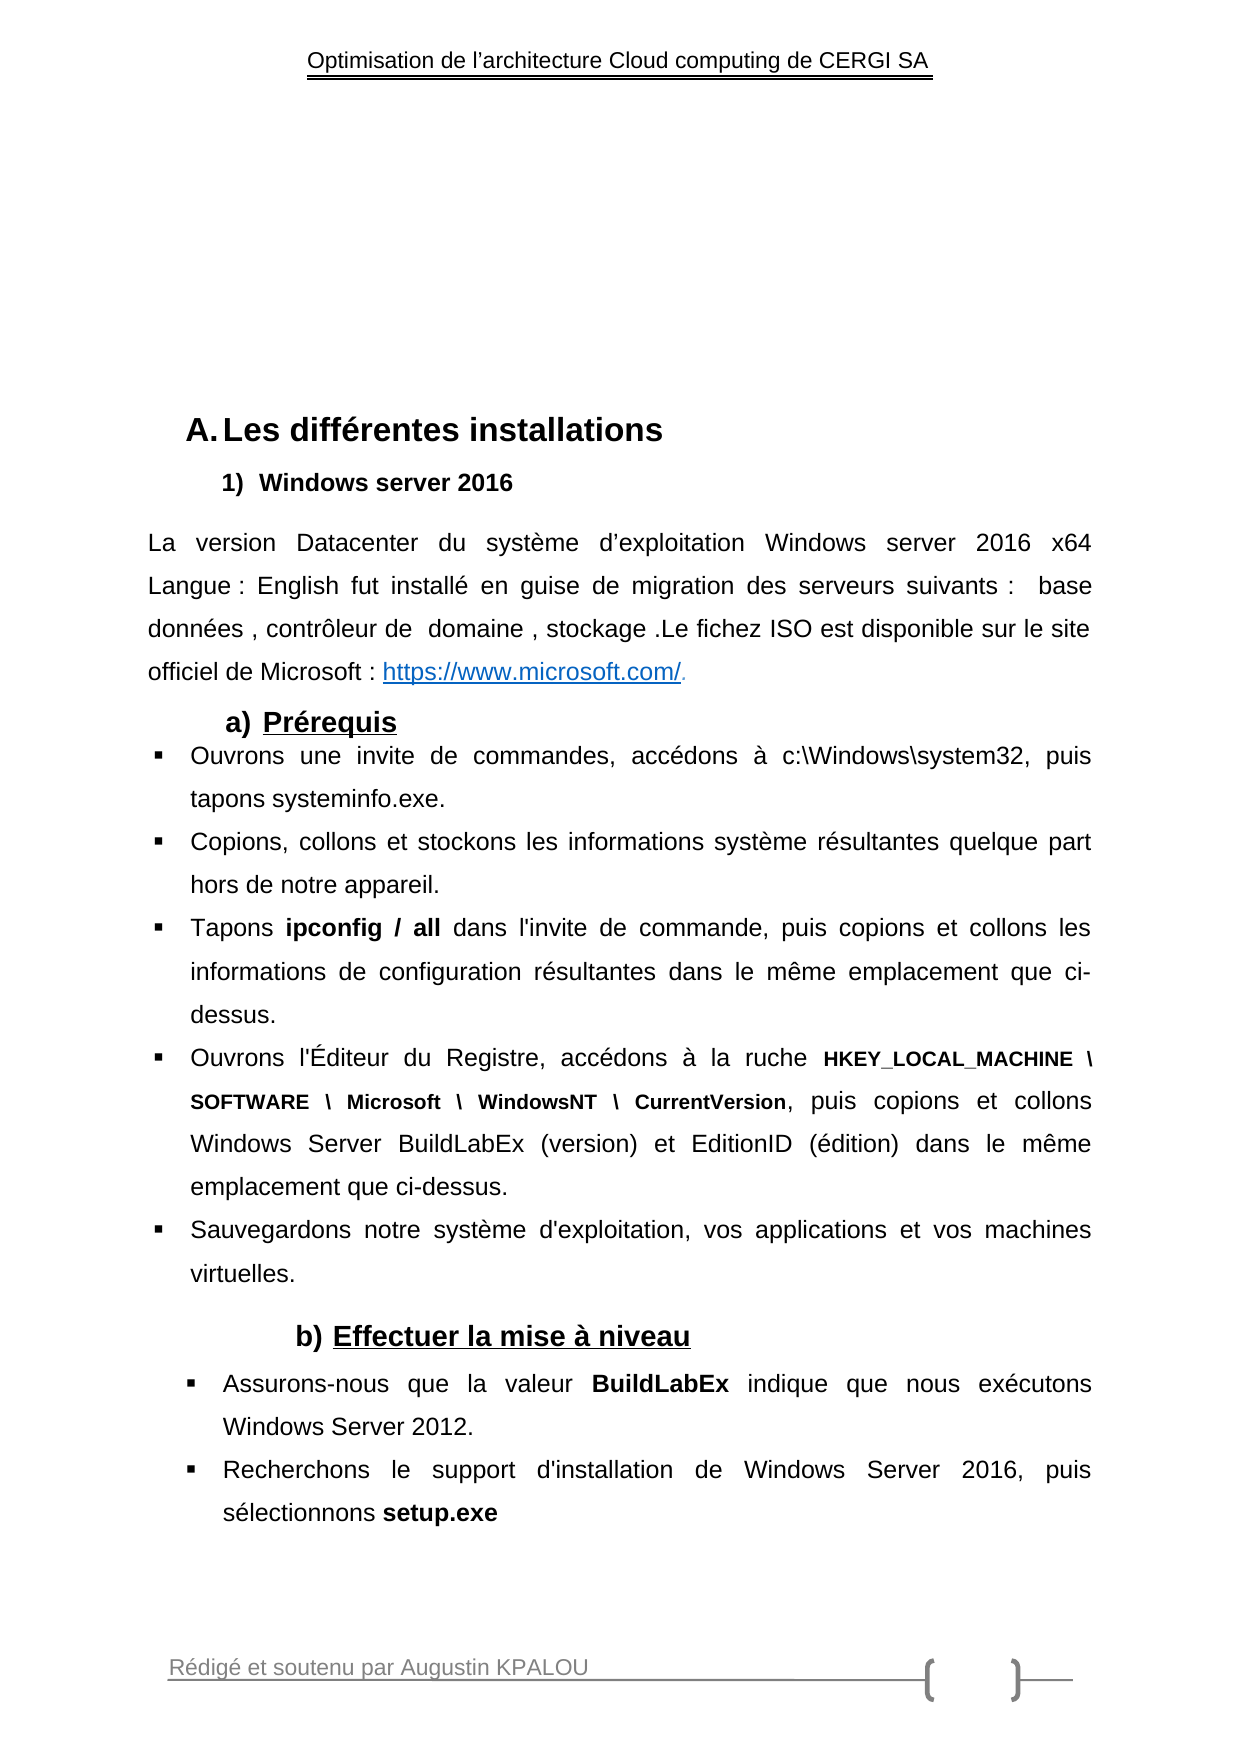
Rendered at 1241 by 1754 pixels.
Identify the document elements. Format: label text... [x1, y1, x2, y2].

list Tapons ipconfig / all dans l'invite de commande, puis copions et collons les informations de configuration résultantes dans le même emplacement que ci-dessus. [153, 913, 1093, 1028]
subtitle Effectuer la mise à niveau [295, 1318, 1093, 1352]
list Sauvegardons notre système d'exploitation, vos applications et vos machines virtuelles. [153, 1216, 1093, 1287]
subtitle Les différentes installations [185, 411, 1093, 449]
list Copions, collons et stockons les informations système résultantes quelque part hors de notre appareil. [153, 827, 1093, 899]
list Assurons-nous que la valeur BuildLabEx indique que nous exécutons Windows Server 2012. [185, 1369, 1093, 1441]
list Ouvrons l'Éditeur du Registre, accédons à la ruche HKEY_LOCAL_MACHINE \ SOFTWARE \ Microsoft \ WindowsNT \ CurrentVersion, puis copions et collons Windows Server BuildLabEx (version) et EditionID (édition) dans le même emplacement que ci-dessus. [153, 1043, 1093, 1201]
list Windows server 2016 [221, 468, 1093, 497]
list Recherchons le support d'installation de Windows Server 2016, puis sélectionnons setup.exe [185, 1455, 1093, 1527]
subtitle Prérequis [225, 704, 1093, 738]
text La version Datacenter du système d’exploitation Windows server 2016 x64 Langue : English fut installé en guise de migration des serveurs suivants : base données , contrôleur de domaine , stockage .Le fichez ISO est disponible sur le site officiel de Microsoft : https://www.microsoft.com/. [148, 528, 1093, 686]
list Ouvrons une invite de commandes, accédons à c:\Windows\system32, puis tapons systeminfo.exe. [153, 741, 1093, 813]
